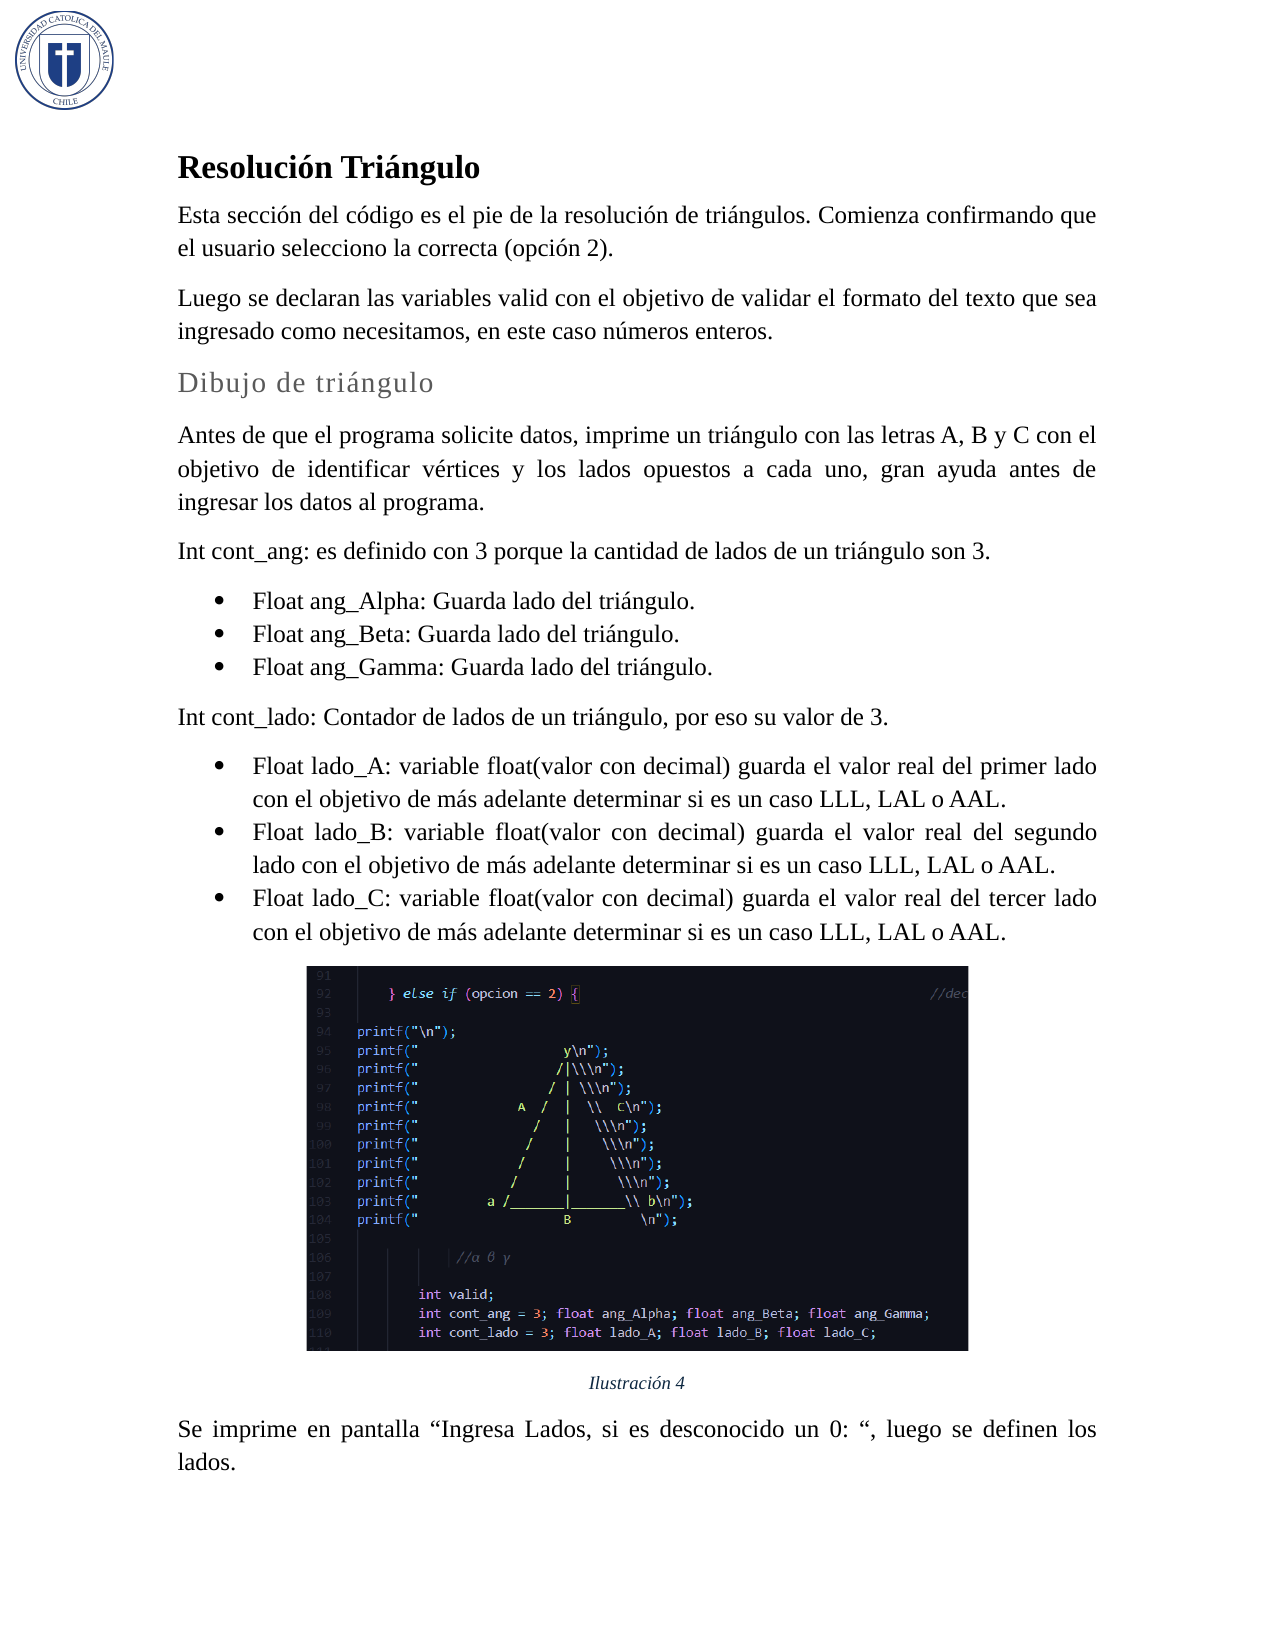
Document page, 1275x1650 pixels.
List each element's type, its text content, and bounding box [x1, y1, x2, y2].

list Float ang_Beta: Guarda lado del triángulo. [215, 619, 1098, 648]
text Luego se declaran las variables valid con el objetivo de validar el formato del texto que sea ingresado como necesitamos, en este caso números enteros. [177, 283, 1098, 344]
list Float lado_A: variable float(valor con decimal) guarda el valor real del primer lado con el objetivo de más adelante determinar si es un caso LLL, LAL o AAL. [215, 751, 1098, 813]
text Int cont_ang: es definido con 3 porque la cantidad de lados de un triángulo son 3. [177, 536, 1098, 565]
list Float ang_Alpha: Guarda lado del triángulo. [215, 586, 1098, 615]
picture [306, 966, 969, 1351]
text Esta sección del código es el pie de la resolución de triángulos. Comienza confirmando que el usuario selecciono la correcta (opción 2). [177, 200, 1098, 262]
list Float lado_C: variable float(valor con decimal) guarda el valor real del tercer lado con el objetivo de más adelante determinar si es un caso LLL, LAL o AAL. [215, 883, 1098, 945]
subtitle Dibujo de triángulo [177, 365, 1098, 399]
picture [15, 11, 114, 110]
list Float ang_Gamma: Guarda lado del triángulo. [215, 652, 1098, 681]
text Antes de que el programa solicite datos, imprime un triángulo con las letras A, B y C con el objetivo de identificar vértices y los lados opuestos a cada uno, gran ayuda antes de ingresar los datos al programa. [177, 421, 1098, 515]
list Float lado_B: variable float(valor con decimal) guarda el valor real del segundo lado con el objetivo de más adelante determinar si es un caso LLL, LAL o AAL. [215, 817, 1098, 879]
subtitle Resolución Triángulo [177, 148, 1098, 186]
text Int cont_lado: Contador de lados de un triángulo, por eso su valor de 3. [177, 702, 1098, 731]
text Se imprime en pantalla “Ingresa Lados, si es desconocido un 0: “, luego se definen los lados. [177, 1414, 1098, 1476]
